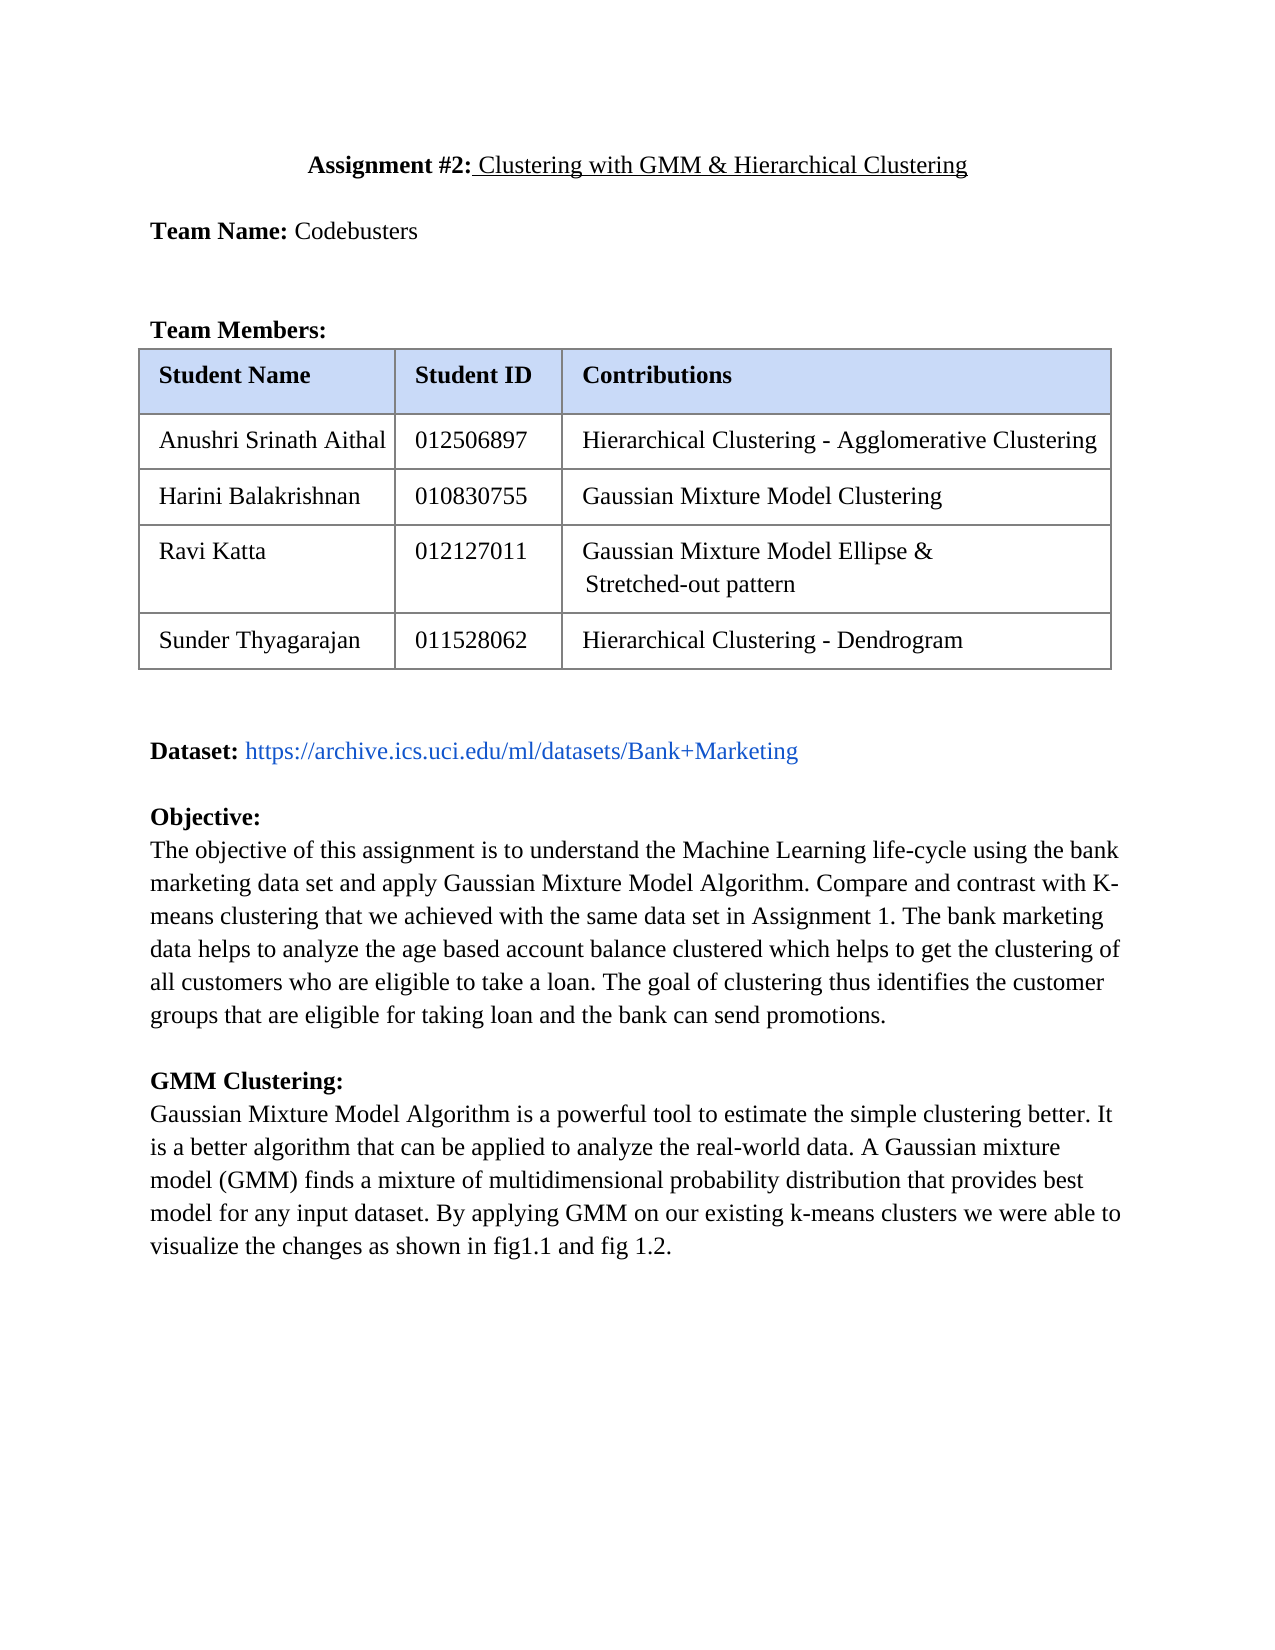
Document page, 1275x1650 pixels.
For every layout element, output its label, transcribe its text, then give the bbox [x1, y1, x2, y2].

text Objective: [150, 802, 1125, 831]
table_cell Gaussian Mixture Model Ellipse & Stretched-out pattern [563, 526, 1110, 612]
text Gaussian Mixture Model Algorithm is a powerful tool to estimate the simple clustering better. It is a better algorithm that can be applied to analyze the real-world data. A Gaussian mixture model (GMM) finds a mixture of multidimensional probability distribution that provides best model for any input dataset. By applying GMM on our existing k-means clusters we were able to visualize the changes as shown in fig1.1 and fig 1.2. [150, 1099, 1125, 1260]
table_cell Harini Balakrishnan [140, 470, 394, 524]
table_cell 012506897 [396, 415, 561, 468]
table_header Contributions [563, 350, 1110, 413]
text Assignment #2: Clustering with GMM & Hierarchical Clustering [150, 150, 1125, 179]
table_cell Ravi Katta [140, 526, 394, 612]
table_cell Hierarchical Clustering - Agglomerative Clustering [563, 415, 1110, 468]
table_cell Anushri Srinath Aithal [140, 415, 394, 468]
table_cell 012127011 [396, 526, 561, 612]
table_cell Sunder Thyagarajan [140, 614, 394, 668]
text The objective of this assignment is to understand the Machine Learning life-cycle using the bank marketing data set and apply Gaussian Mixture Model Algorithm. Compare and contrast with K-means clustering that we achieved with the same data set in Assignment 1. The bank marketing data helps to analyze the age based account balance clustered which helps to get the clustering of all customers who are eligible to take a loan. The goal of clustering thus identifies the customer groups that are eligible for taking loan and the bank can send promotions. [150, 835, 1125, 1029]
text GMM Clustering: [150, 1066, 1125, 1095]
text Dataset: https://archive.ics.uci.edu/ml/datasets/Bank+Marketing [150, 736, 1125, 765]
table_header Student Name [140, 350, 394, 413]
table_cell Gaussian Mixture Model Clustering [563, 470, 1110, 524]
table_cell Hierarchical Clustering - Dendrogram [563, 614, 1110, 668]
text Team Members: [150, 315, 1125, 344]
table_cell 010830755 [396, 470, 561, 524]
table_header Student ID [396, 350, 561, 413]
table_cell 011528062 [396, 614, 561, 668]
text Team Name: Codebusters [150, 216, 1125, 245]
